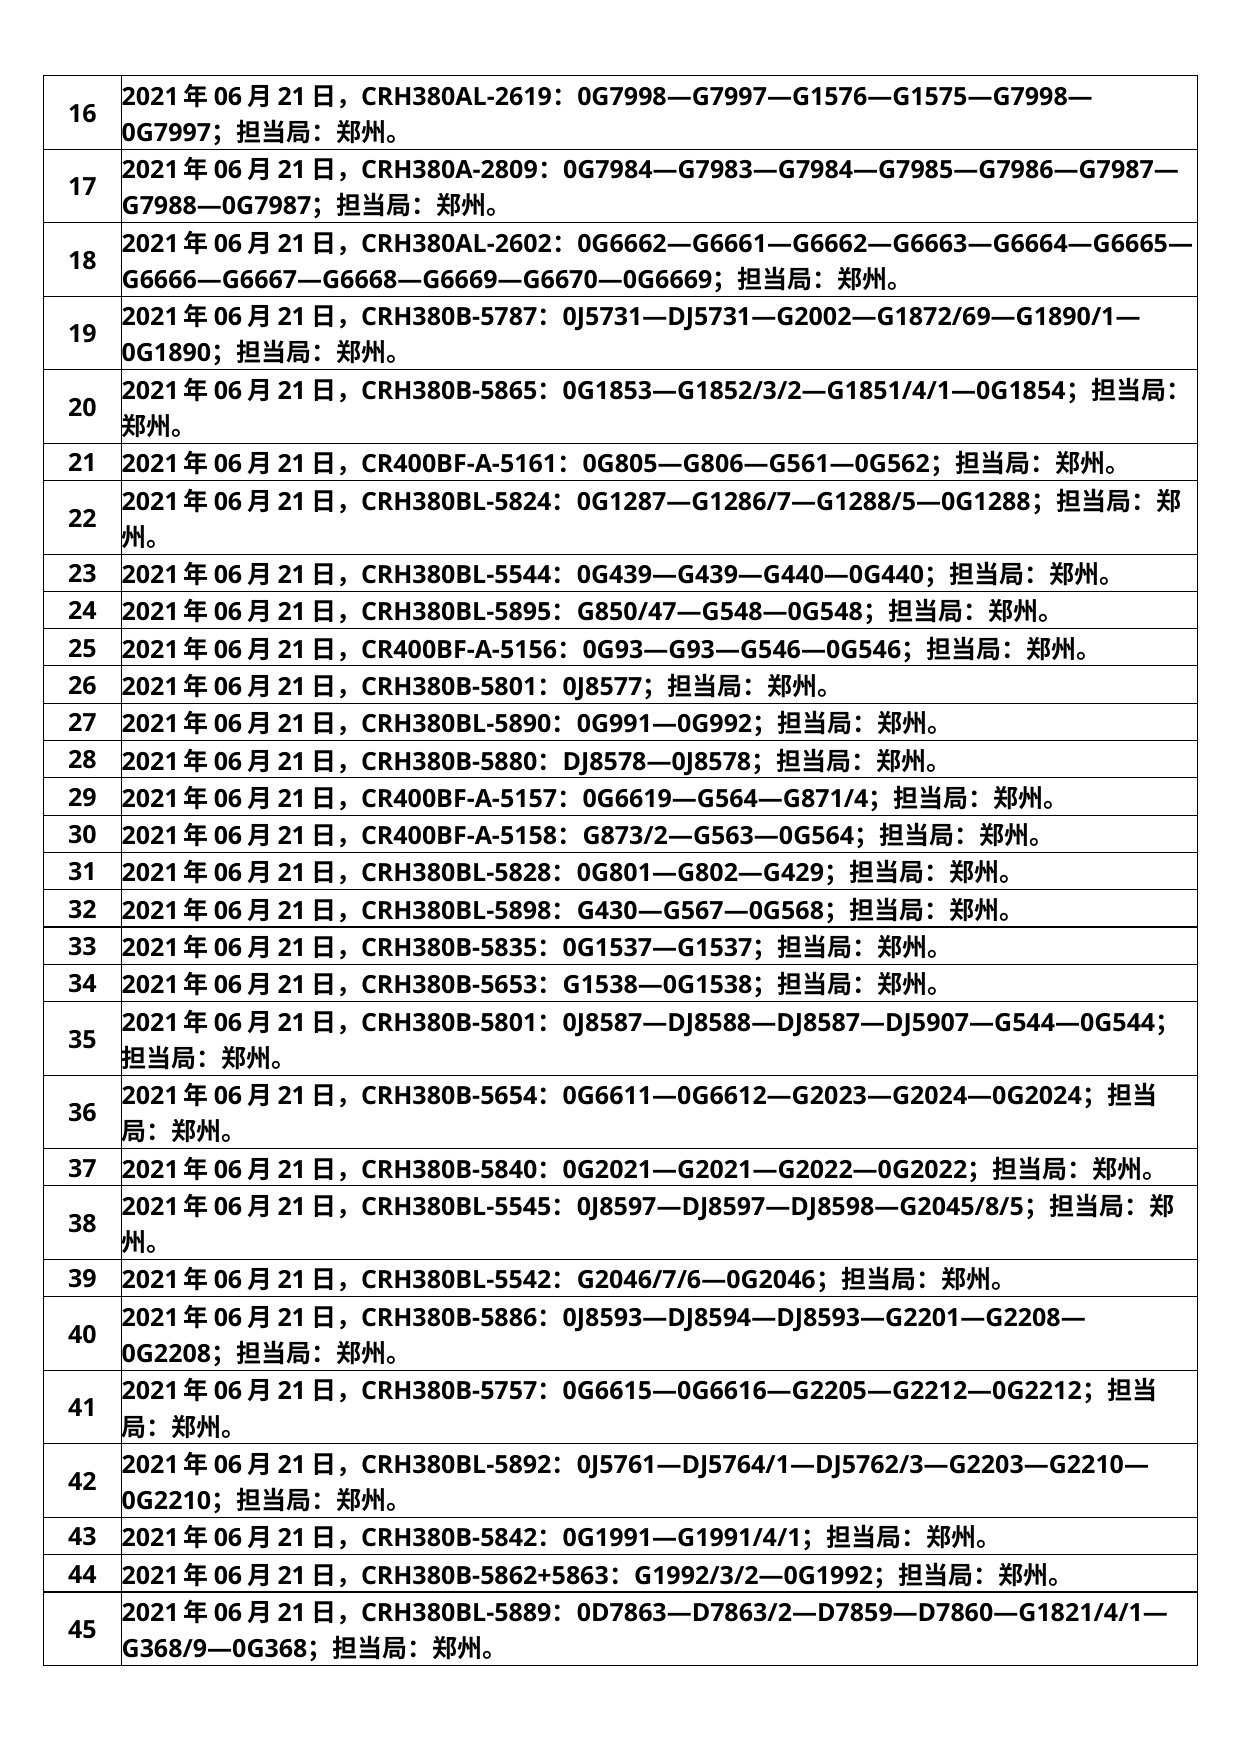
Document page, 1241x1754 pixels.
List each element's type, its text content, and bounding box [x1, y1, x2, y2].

table_cell 45 [44, 1593, 121, 1665]
table_cell 20 [44, 370, 121, 443]
table_cell 25 [44, 629, 121, 665]
table_cell 2021年06月21日，CRH380BL-5545：0J8597—DJ8597—DJ8598—G2045/8/5；担当局：郑州。 [122, 1186, 1197, 1259]
table_cell 39 [44, 1260, 121, 1296]
table_cell 2021年06月21日，CRH380B-5757：0G6615—0G6616—G2205—G2212—0G2212；担当局：郑州。 [122, 1371, 1197, 1443]
table_cell 2021年06月21日，CRH380B-5840：0G2021—G2021—G2022—0G2022；担当局：郑州。 [122, 1149, 1197, 1185]
table_cell 2021年06月21日，CRH380AL-2619：0G7998—G7997—G1576—G1575—G7998—0G7997；担当局：郑州。 [122, 76, 1197, 148]
table_cell 2021年06月21日，CRH380BL-5898：G430—G567—0G568；担当局：郑州。 [122, 890, 1197, 926]
table_cell 37 [44, 1149, 121, 1185]
table_cell 2021年06月21日，CRH380BL-5890：0G991—0G992；担当局：郑州。 [122, 704, 1197, 740]
table_cell 2021年06月21日，CRH380B-5842：0G1991—G1991/4/1；担当局：郑州。 [122, 1518, 1197, 1554]
table_cell 2021年06月21日，CRH380B-5801：0J8587—DJ8588—DJ8587—DJ5907—G544—0G544；担当局：郑州。 [122, 1002, 1197, 1074]
table_cell 2021年06月21日，CRH380B-5787：0J5731—DJ5731—G2002—G1872/69—G1890/1—0G1890；担当局：郑州。 [122, 297, 1197, 369]
table_cell 2021年06月21日，CRH380A-2809：0G7984—G7983—G7984—G7985—G7986—G7987—G7988—0G7987；担当局：郑州。 [122, 150, 1197, 222]
table_cell 2021年06月21日，CRH380B-5865：0G1853—G1852/3/2—G1851/4/1—0G1854；担当局：郑州。 [122, 370, 1197, 443]
table_cell 2021年06月21日，CR400BF-A-5156：0G93—G93—G546—0G546；担当局：郑州。 [122, 629, 1197, 665]
table_cell 30 [44, 816, 121, 852]
table_cell 2021年06月21日，CR400BF-A-5157：0G6619—G564—G871/4；担当局：郑州。 [122, 778, 1197, 814]
table_cell 26 [44, 666, 121, 703]
table_cell 2021年06月21日，CR400BF-A-5158：G873/2—G563—0G564；担当局：郑州。 [122, 816, 1197, 852]
table_cell 40 [44, 1297, 121, 1370]
table_cell 2021年06月21日，CRH380B-5880：DJ8578—0J8578；担当局：郑州。 [122, 741, 1197, 777]
table_cell 2021年06月21日，CRH380BL-5889：0D7863—D7863/2—D7859—D7860—G1821/4/1—G368/9—0G368；担当局：郑州。 [122, 1593, 1197, 1665]
table_cell 2021年06月21日，CR400BF-A-5161：0G805—G806—G561—0G562；担当局：郑州。 [122, 444, 1197, 480]
table_cell 2021年06月21日，CRH380BL-5824：0G1287—G1286/7—G1288/5—0G1288；担当局：郑州。 [122, 481, 1197, 553]
table_cell 38 [44, 1186, 121, 1259]
table_cell 2021年06月21日，CRH380BL-5828：0G801—G802—G429；担当局：郑州。 [122, 853, 1197, 889]
table_cell 2021年06月21日，CRH380AL-2602：0G6662—G6661—G6662—G6663—G6664—G6665—G6666—G6667—G6668—G6669—G6670—0G6669；担当局：郑州。 [122, 223, 1197, 296]
table_cell 29 [44, 778, 121, 814]
table_cell 32 [44, 890, 121, 926]
table_cell 41 [44, 1371, 121, 1443]
table_cell 34 [44, 965, 121, 1001]
table_cell 2021年06月21日，CRH380B-5654：0G6611—0G6612—G2023—G2024—0G2024；担当局：郑州。 [122, 1076, 1197, 1148]
table_cell 23 [44, 555, 121, 591]
table_cell 2021年06月21日，CRH380BL-5542：G2046/7/6—0G2046；担当局：郑州。 [122, 1260, 1197, 1296]
table_cell 19 [44, 297, 121, 369]
table_cell 36 [44, 1076, 121, 1148]
table_cell 28 [44, 741, 121, 777]
table_cell 17 [44, 150, 121, 222]
table_cell 16 [44, 76, 121, 148]
table_cell 21 [44, 444, 121, 480]
table_cell 2021年06月21日，CRH380B-5801：0J8577；担当局：郑州。 [122, 666, 1197, 703]
table_cell 24 [44, 592, 121, 628]
table_cell 18 [44, 223, 121, 296]
table_cell 2021年06月21日，CRH380B-5886：0J8593—DJ8594—DJ8593—G2201—G2208—0G2208；担当局：郑州。 [122, 1297, 1197, 1370]
table_cell 2021年06月21日，CRH380BL-5892：0J5761—DJ5764/1—DJ5762/3—G2203—G2210—0G2210；担当局：郑州。 [122, 1444, 1197, 1517]
table_cell 2021年06月21日，CRH380BL-5544：0G439—G439—G440—0G440；担当局：郑州。 [122, 555, 1197, 591]
table_cell 43 [44, 1518, 121, 1554]
table_cell 22 [44, 481, 121, 553]
table_cell 2021年06月21日，CRH380B-5835：0G1537—G1537；担当局：郑州。 [122, 928, 1197, 964]
table_cell 31 [44, 853, 121, 889]
table_cell 2021年06月21日，CRH380BL-5895：G850/47—G548—0G548；担当局：郑州。 [122, 592, 1197, 628]
table_cell 27 [44, 704, 121, 740]
table_cell 33 [44, 928, 121, 964]
table_cell 2021年06月21日，CRH380B-5653：G1538—0G1538；担当局：郑州。 [122, 965, 1197, 1001]
table_cell 2021年06月21日，CRH380B-5862+5863：G1992/3/2—0G1992；担当局：郑州。 [122, 1555, 1197, 1591]
table_cell 42 [44, 1444, 121, 1517]
table_cell 44 [44, 1555, 121, 1591]
table_cell 35 [44, 1002, 121, 1074]
